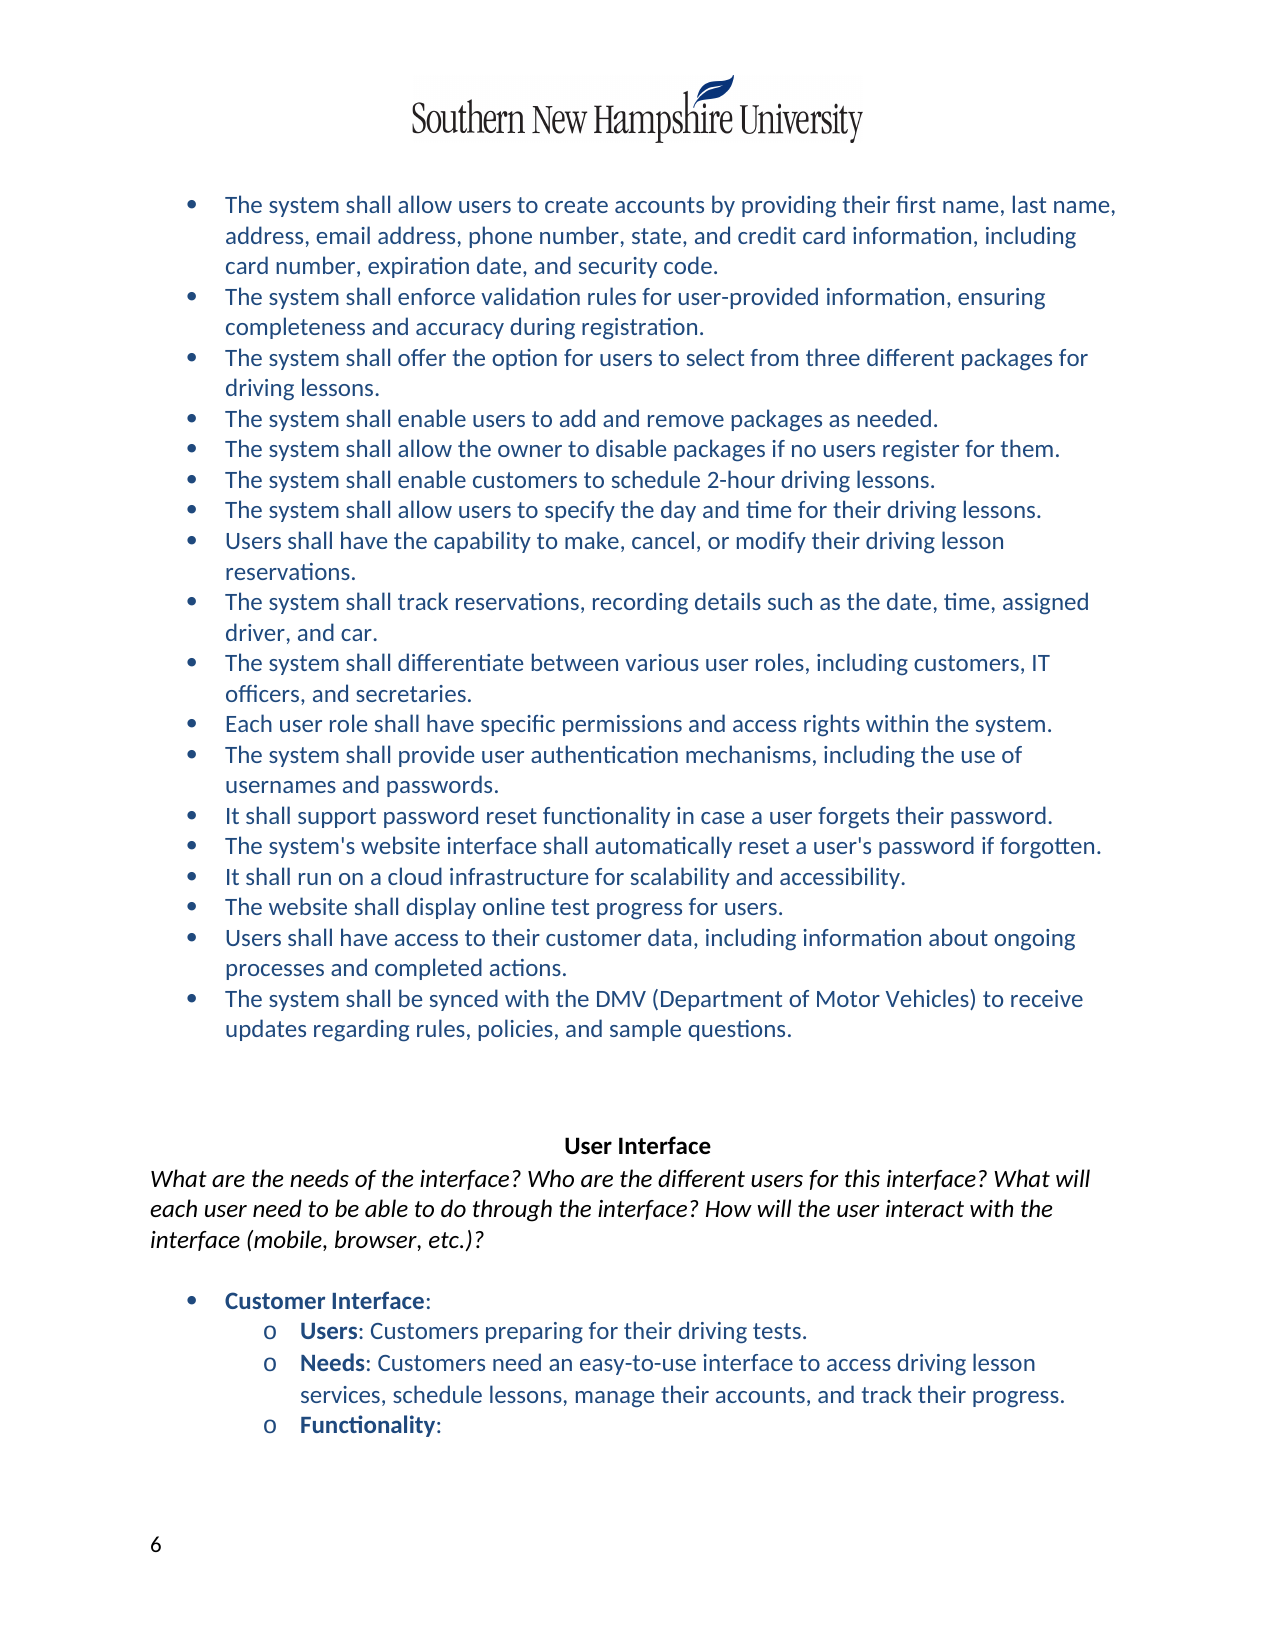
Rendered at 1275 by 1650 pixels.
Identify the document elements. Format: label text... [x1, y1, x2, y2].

list It shall run on a cloud infrastructure for scalability and accessibility. [187, 861, 1125, 891]
list The website shall display online test progress for users. [187, 891, 1125, 922]
list Each user role shall have specific permissions and access rights within the system. [187, 708, 1125, 739]
list The system shall allow users to specify the day and time for their driving lessons. [187, 494, 1125, 525]
list The system shall allow the owner to disable packages if no users register for them. [187, 433, 1125, 464]
list The system shall enforce validation rules for user-provided information, ensuring completeness and accuracy during registration. [187, 281, 1125, 342]
subtitle User Interface [150, 1130, 1125, 1161]
list The system shall differentiate between various user roles, including customers, IT officers, and secretaries. [187, 647, 1125, 708]
list Functionality: [262, 1409, 1125, 1441]
list Users: Customers preparing for their driving tests. [262, 1316, 1125, 1347]
list The system shall track reservations, recording details such as the date, time, assigned driver, and car. [187, 586, 1125, 647]
list The system's website interface shall automatically reset a user's password if forgotten. [187, 830, 1125, 861]
list Users shall have the capability to make, cancel, or modify their driving lesson reservations. [187, 525, 1125, 586]
list The system shall offer the option for users to select from three different packages for driving lessons. [187, 342, 1125, 403]
list Needs: Customers need an easy-to-use interface to access driving lesson services, schedule lessons, manage their accounts, and track their progress. [262, 1347, 1125, 1409]
list The system shall enable users to add and remove packages as needed. [187, 403, 1125, 433]
list Customer Interface: [187, 1285, 1125, 1316]
list Users shall have access to their customer data, including information about ongoing processes and completed actions. [187, 922, 1125, 983]
picture [412, 75, 863, 143]
text What are the needs of the interface? Who are the different users for this interface? What will each user need to be able to do through the interface? How will the user interact with the interface (mobile, browser, etc.)? [150, 1163, 1125, 1254]
list It shall support password reset functionality in case a user forgets their password. [187, 800, 1125, 830]
list The system shall be synced with the DMV (Department of Motor Vehicles) to receive updates regarding rules, policies, and sample questions. [187, 983, 1125, 1044]
list The system shall provide user authentication mechanisms, including the use of usernames and passwords. [187, 739, 1125, 800]
list The system shall enable customers to schedule 2-hour driving lessons. [187, 464, 1125, 494]
list The system shall allow users to create accounts by providing their first name, last name, address, email address, phone number, state, and credit card information, including card number, expiration date, and security code. [187, 189, 1125, 281]
